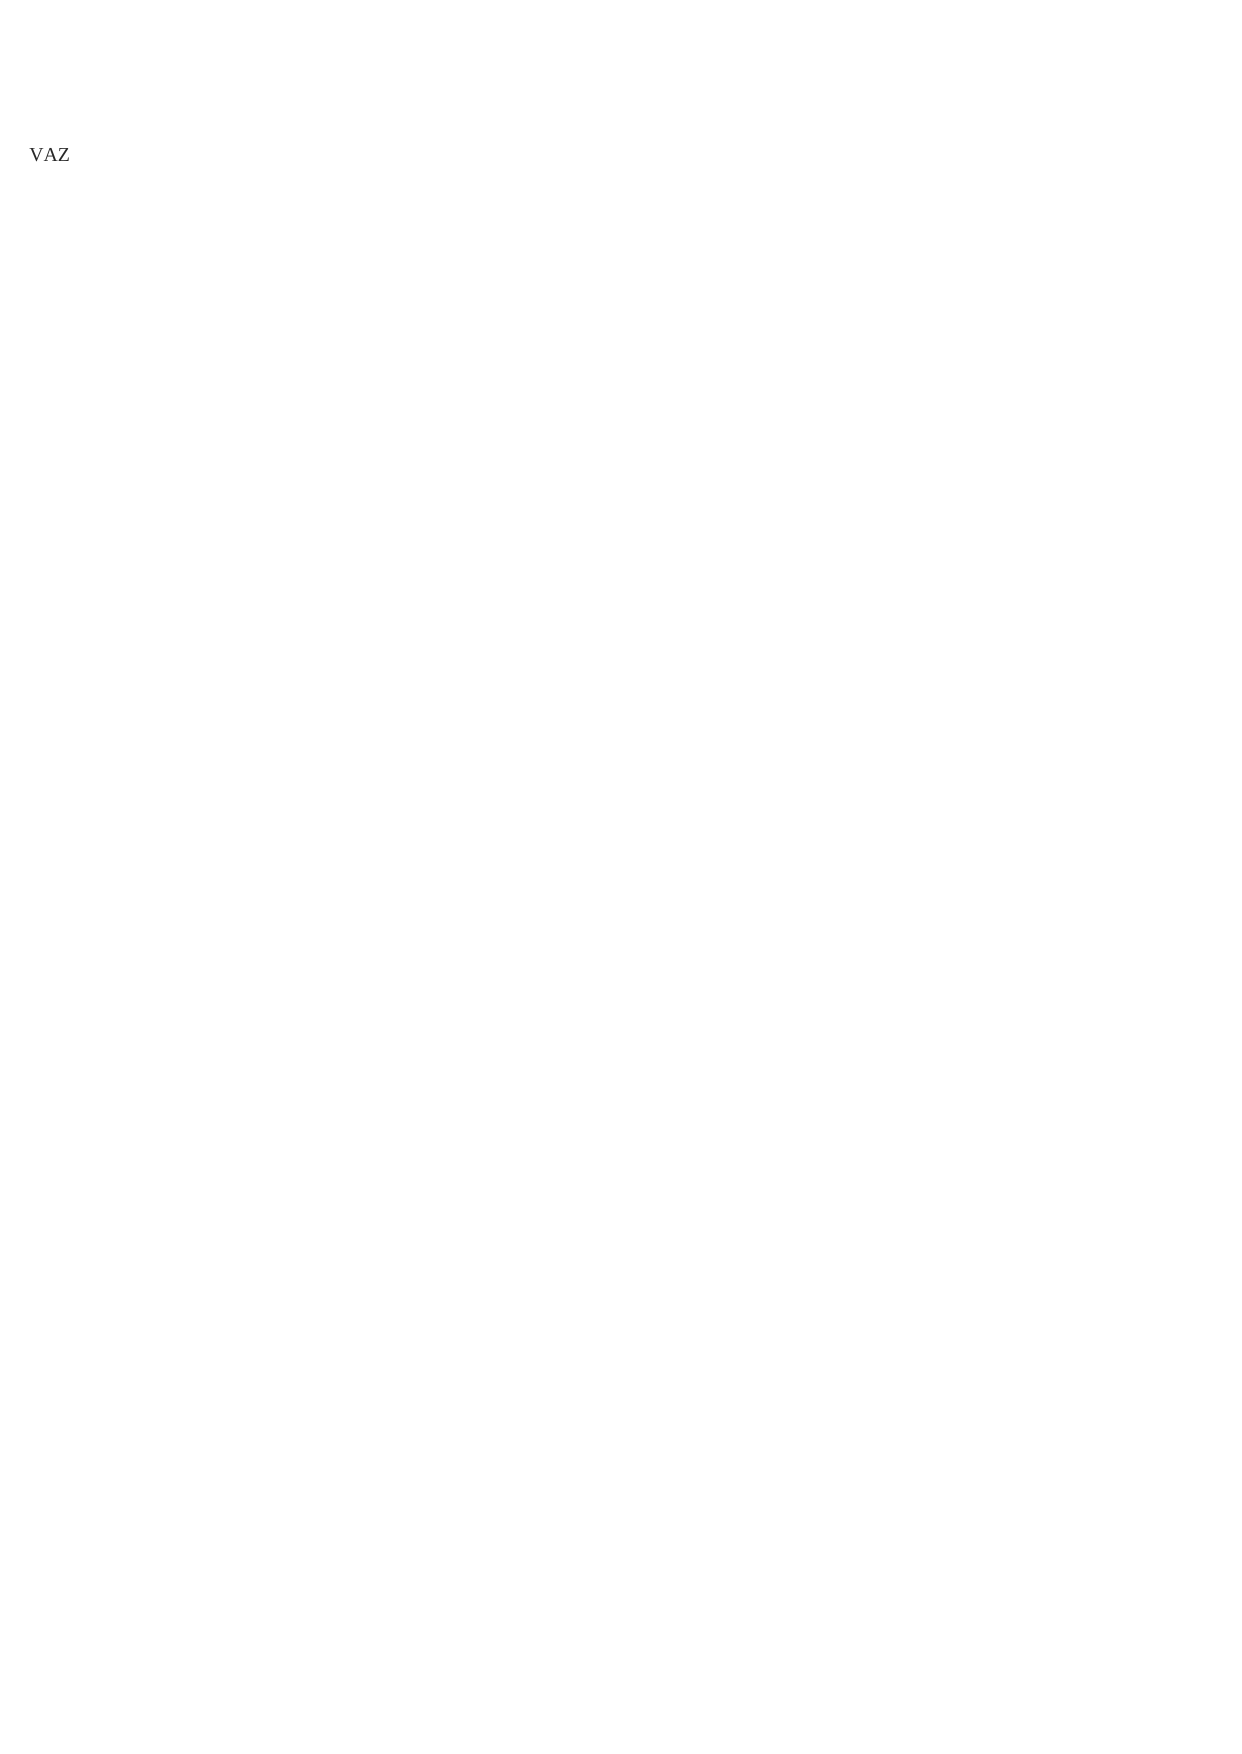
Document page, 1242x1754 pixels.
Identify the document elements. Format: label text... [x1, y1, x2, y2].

text VAZ [29, 143, 502, 166]
